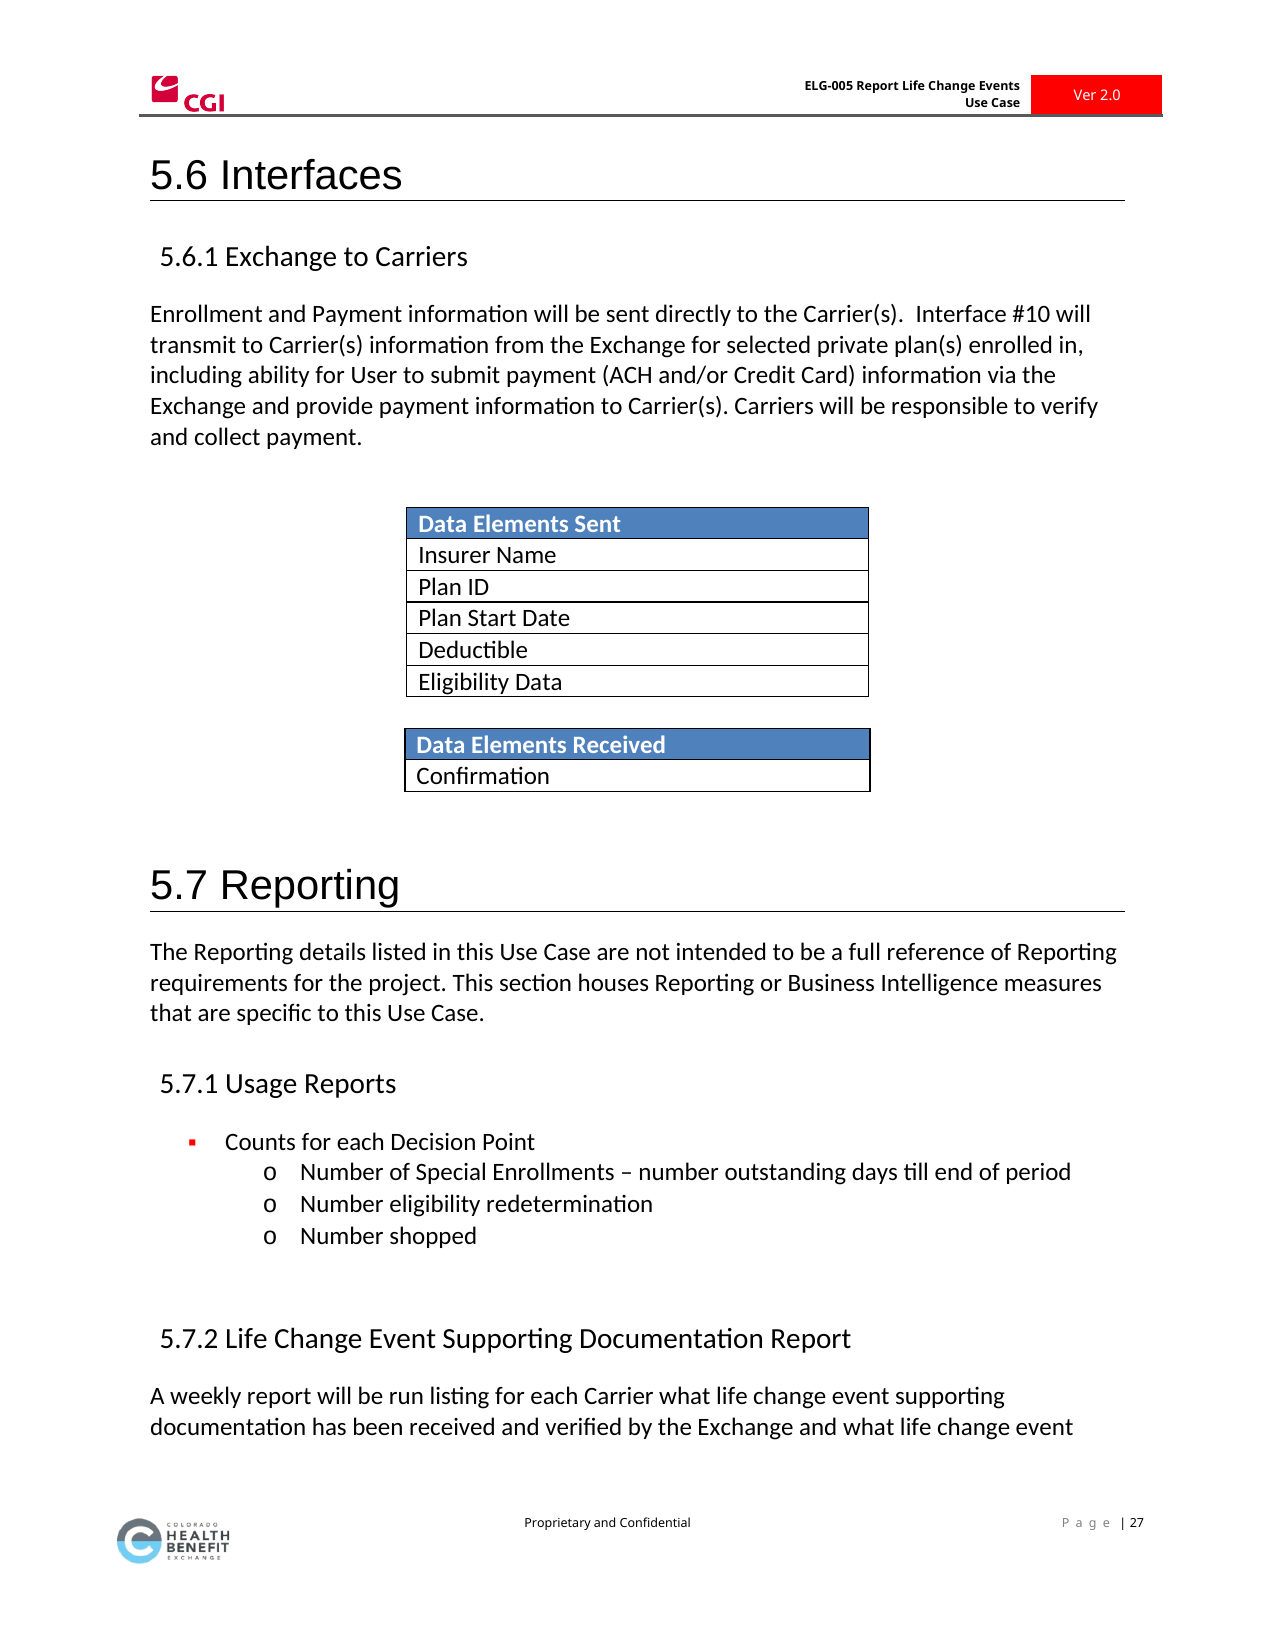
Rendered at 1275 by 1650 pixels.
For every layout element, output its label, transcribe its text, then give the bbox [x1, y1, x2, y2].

list Number eligibility redetermination [262, 1188, 1125, 1220]
table_cell Deductible [407, 634, 868, 664]
table_cell Confirmation [406, 760, 869, 791]
subtitle Usage Reports [159, 1065, 1125, 1101]
picture [150, 75, 226, 114]
table_header Data Elements Sent [407, 508, 868, 538]
table_header Data Elements Received [406, 729, 869, 759]
subtitle Reporting [150, 861, 1125, 911]
text The Reporting details listed in this Use Case are not intended to be a full reference of Reporting requirements for the project. This section houses Reporting or Business Intelligence measures that are specific to this Use Case. [150, 936, 1125, 1028]
picture [112, 1514, 239, 1567]
list Counts for each Decision Point [187, 1126, 1125, 1156]
subtitle Life Change Event Supporting Documentation Report [159, 1320, 1125, 1355]
table_cell Insurer Name [407, 539, 868, 570]
table_cell Eligibility Data [407, 666, 868, 696]
subtitle Interfaces [150, 150, 1125, 200]
subtitle Exchange to Carriers [159, 238, 1125, 274]
list Number of Special Enrollments – number outstanding days till end of period [262, 1156, 1125, 1188]
table_cell Plan ID [407, 571, 868, 601]
list Number shopped [262, 1220, 1125, 1252]
text Enrollment and Payment information will be sent directly to the Carrier(s). Interface #10 will transmit to Carrier(s) information from the Exchange for selected private plan(s) enrolled in, including ability for User to submit payment (ACH and/or Credit Card) information via the Exchange and provide payment information to Carrier(s). Carriers will be responsible to verify and collect payment. [150, 299, 1125, 451]
table_cell Plan Start Date [407, 603, 868, 633]
